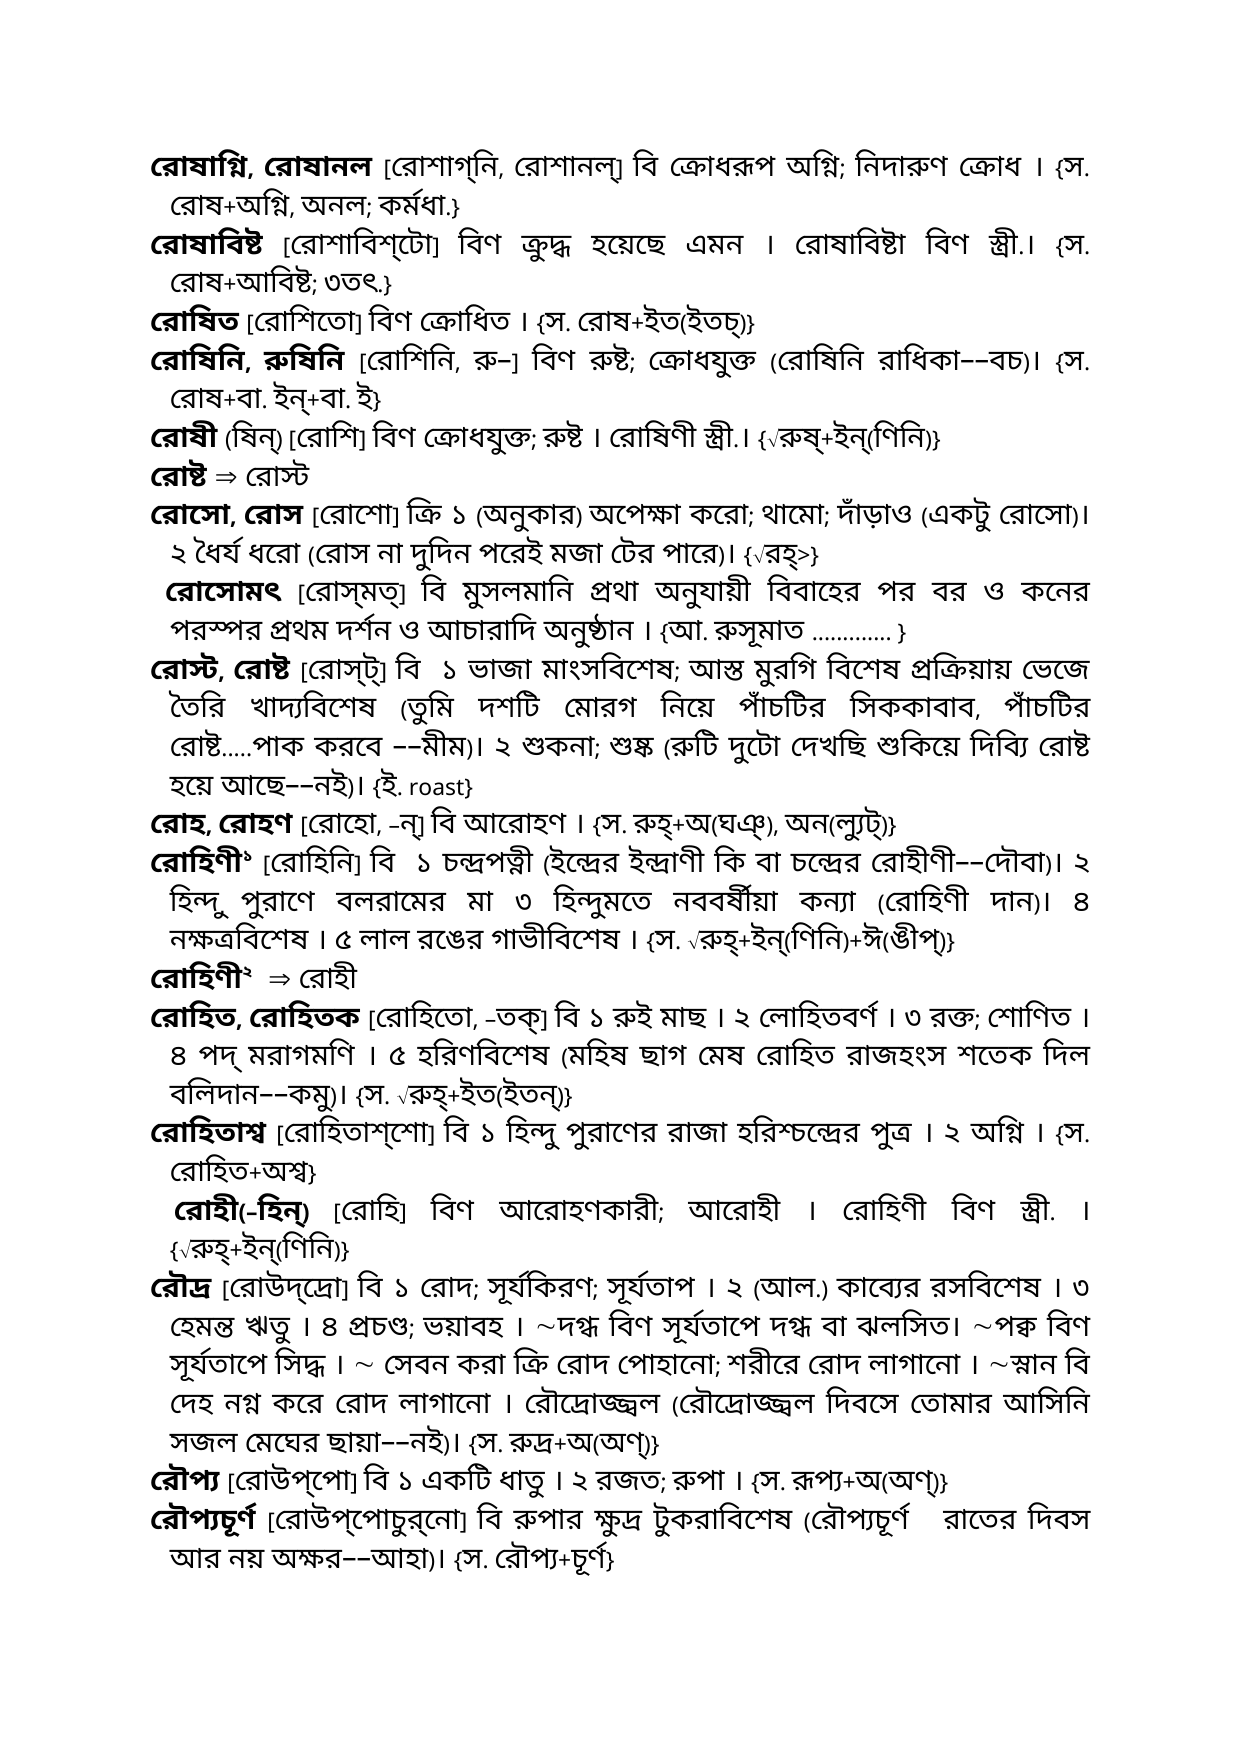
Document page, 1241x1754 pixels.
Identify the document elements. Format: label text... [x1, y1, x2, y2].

text রোহী(–হিন্‌) [রোহি] বিণ আরোহণকারী; আরোহী । রোহিণী বিণ স্ত্রী. । {রুহ্‌+ইন্‌(ণিনি)} [150, 1193, 1090, 1271]
text রোহিণী১ [রোহিনি] বি ১ চন্দ্রপত্নী (ইন্দ্রের ইন্দ্রাণী কি বা চন্দ্রের রোহীণী––দৌবা)। ২ হিন্দু পুরাণে বলরামের মা ৩ হিন্দুমতে নববর্ষীয়া কন্যা (রোহিণী দান)। ৪ নক্ষত্রবিশেষ । ৫ লাল রঙের গাভীবিশেষ । {স. রুহ্‌+ইন্‌(ণিনি)+ঈ(ঙীপ্‌)} [150, 846, 1090, 962]
text রোহিত, রোহিতক [রোহিতো, –তক্‌] বি ১ রুই মাছ । ২ লোহিতবর্ণ । ৩ রক্ত; শোণিত । ৪ পদ্ মরাগমণি । ৫ হরিণবিশেষ (মহিষ ছাগ মেষ রোহিত রাজহংস শতেক দিল বলিদান––কমু)। {স. রুহ্‌+ইত(ইতন্‌)} [150, 1000, 1090, 1116]
text রৌপ্যচূর্ণ [রোউপ্‌পোচুর্‌নো] বি রুপার ক্ষুদ্র টুকরাবিশেষ (রৌপ্যচূর্ণ রাতের দিবস আর নয় অক্ষর––আহা)। {স. রৌপ্য+চূর্ণ} [150, 1503, 1090, 1580]
text রোসো, রোস [রোশো] ক্রি ১ (অনুকার) অপেক্ষা করো; থামো; দাঁড়াও (একটু রোসো)। ২ ধৈর্য ধরো (রোস না দুদিন পরেই মজা টের পারে)। {রহ্‌>} [150, 498, 1090, 575]
text রোষী (ষিন্‌) [রোশি] বিণ ক্রোধযুক্ত; রুষ্ট । রোষিণী স্ত্রী.। {রুষ্‌+ইন্‌(ণিনি)} [150, 421, 1090, 459]
text রোষাগ্নি, রোষানল [রোশাগ্‌নি, রোশানল্‌] বি ক্রোধরূপ অগ্নি; নিদারুণ ক্রোধ । {স. রোষ+অগ্নি, অনল; কর্মধা.} [150, 150, 1090, 227]
text রোহিণী২ রোহী [150, 962, 1090, 1000]
text রোহ, রোহণ [রোহো, –ন্‌] বি আরোহণ । {স. রুহ্‌+অ(ঘঞ্‌), অন(ল্যুট্‌)} [150, 807, 1090, 846]
text রোস্ট, রোষ্ট [রোস্‌ট্‌] বি ১ ভাজা মাংসবিশেষ; আস্ত মুরগি বিশেষ প্রক্রিয়ায় ভেজে তৈরি খাদ্যবিশেষ (তুমি দশটি মোরগ নিয়ে পাঁচটির সিককাবাব, পাঁচটির রোষ্ট.....পাক করবে ––মীম)। ২ শুকনা; শুষ্ক (রুটি দুটো দেখছি শুকিয়ে দিব্যি রোষ্ট হয়ে আছে––নই)। {ই. roast} [150, 652, 1090, 807]
text রৌদ্র [রোউদ্‌দ্রো] বি ১ রোদ; সূর্যকিরণ; সূর্যতাপ । ২ (আল.) কাব্যের রসবিশেষ । ৩ হেমন্ত ঋতু । ৪ প্রচণ্ড; ভয়াবহ । দগ্ধ বিণ সূর্যতাপে দগ্ধ বা ঝলসিত। পক্ব বিণ সূর্যতাপে সিদ্ধ । সেবন করা ক্রি রোদ পোহানো; শরীরে রোদ লাগানো । স্নান বি দেহ নগ্ন করে রোদ লাগানো । রৌদ্রোজ্জ্বল (রৌদ্রোজ্জ্বল দিবসে তোমার আসিনি সজল মেঘের ছায়া––নই)। {স. রুদ্র+অ(অণ্‌)} [150, 1271, 1090, 1464]
text রোষিনি, রুষিনি [রোশিনি, রু–] বিণ রুষ্ট; ক্রোধযুক্ত (রোষিনি রাধিকা––বচ)। {স. রোষ+বা. ইন্‌+বা. ই} [150, 343, 1090, 421]
text রোসোমৎ [রোস্‌মত্‌] বি মুসলমানি প্রথা অনুযায়ী বিবাহের পর বর ও কনের পরস্পর প্রথম দর্শন ও আচারাদি অনুষ্ঠান । {আ. রুসূমাত ............. } [150, 575, 1090, 652]
text রোষাবিষ্ট [রোশাবিশ্‌টো] বিণ ক্রুদ্ধ হয়েছে এমন । রোষাবিষ্টা বিণ স্ত্রী.। {স. রোষ+আবিষ্ট; ৩তৎ.} [150, 227, 1090, 304]
text রোষ্ট রোস্ট [150, 459, 1090, 498]
text রোহিতাশ্ব [রোহিতাশ্‌শো] বি ১ হিন্দু পুরাণের রাজা হরিশ্চন্দ্রের পুত্র । ২ অগ্নি । {স. রোহিত+অশ্ব} [150, 1116, 1090, 1193]
text রোষিত [রোশিতো] বিণ ক্রোধিত । {স. রোষ+ইত(ইতচ্‌)} [150, 304, 1090, 343]
text রৌপ্য [রোউপ্‌পো] বি ১ একটি ধাতু । ২ রজত; রুপা । {স. রূপ্য+অ(অণ্‌)} [150, 1464, 1090, 1503]
